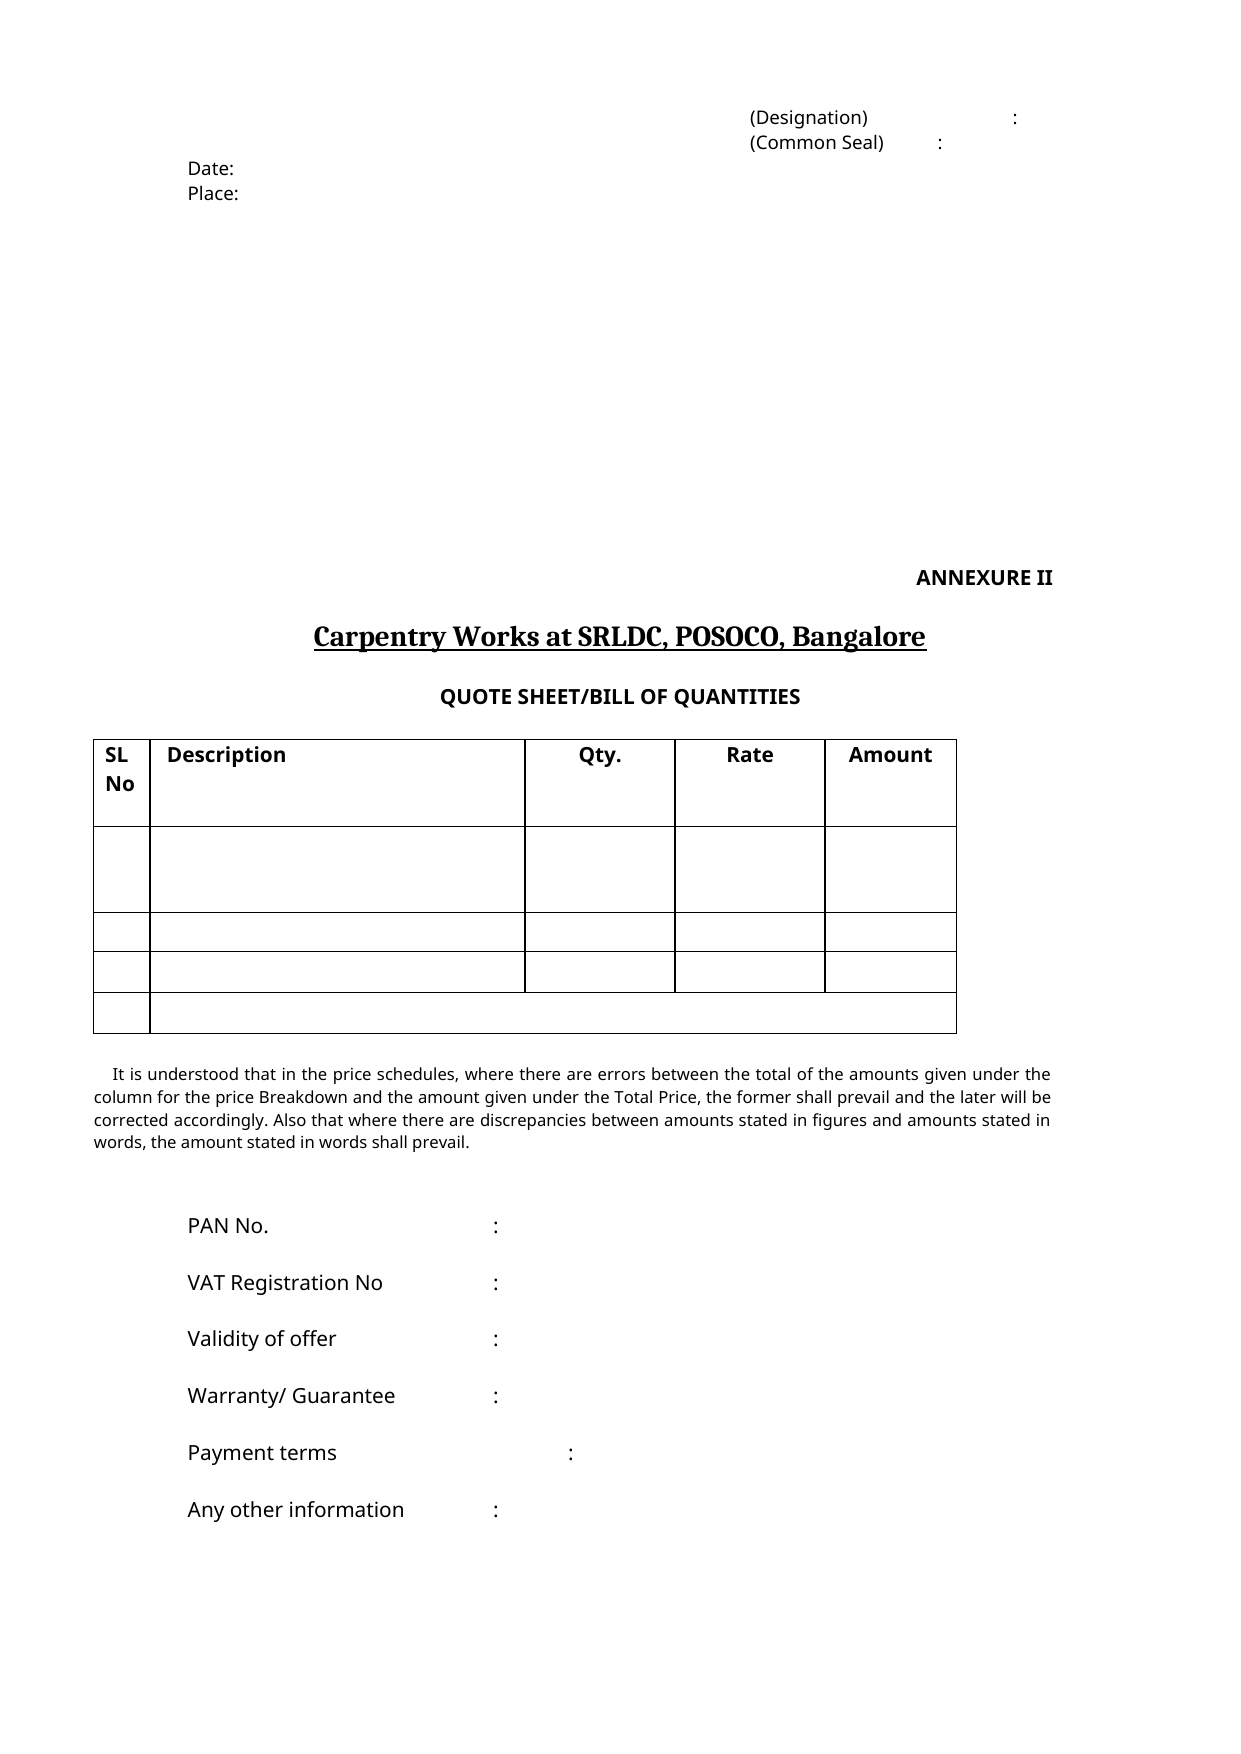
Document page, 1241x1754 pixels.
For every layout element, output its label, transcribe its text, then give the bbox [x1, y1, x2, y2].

table_header Description [151, 740, 524, 826]
text QUOTE SHEET/ OF QUANTITIES [187, 682, 1053, 711]
text Place: [187, 181, 1053, 206]
table_cell [151, 952, 524, 992]
table_cell [151, 827, 524, 912]
text Warranty/ Guarantee : [187, 1381, 1053, 1410]
table_cell [826, 952, 956, 992]
table_cell [676, 827, 824, 912]
table_cell [526, 913, 674, 951]
text Carpentry Works at SRLDC, POSOCO, Bangalore [187, 620, 1053, 654]
table_header Rate [676, 740, 824, 826]
table_cell [94, 993, 149, 1033]
text PAN No. : [187, 1211, 1053, 1239]
table_cell [94, 827, 149, 912]
text (Designation) : [187, 104, 1053, 129]
table_cell [151, 993, 956, 1033]
table_header Amount [826, 740, 956, 826]
text Date: [187, 155, 1053, 181]
table_cell [676, 913, 824, 951]
table_header Qty. [526, 740, 674, 826]
text It is understood that in the price schedules, where there are errors between the total of the amounts given under the column for the price Breakdown and the amount given under the Total Price, the former shall prevail and the later will be corrected accordingly. Also that where there are discrepancies between amounts stated in figures and amounts stated in words, the amount stated in words shall prevail. [0, 1063, 1053, 1154]
table_cell [94, 952, 149, 992]
table_header SL No [94, 740, 149, 826]
table_cell [826, 827, 956, 912]
text ANNEXURE II [187, 563, 1053, 592]
table_cell [676, 952, 824, 992]
text Any other information : [187, 1495, 1053, 1523]
table_cell [94, 913, 149, 951]
table_cell [151, 913, 524, 951]
text Payment terms : [187, 1438, 1053, 1467]
text VAT Registration No : [187, 1268, 1053, 1296]
text Validity of offer : [187, 1324, 1053, 1353]
table_cell [526, 827, 674, 912]
table_cell [526, 952, 674, 992]
table_cell [826, 913, 956, 951]
text (Common Seal) : [187, 129, 1053, 155]
